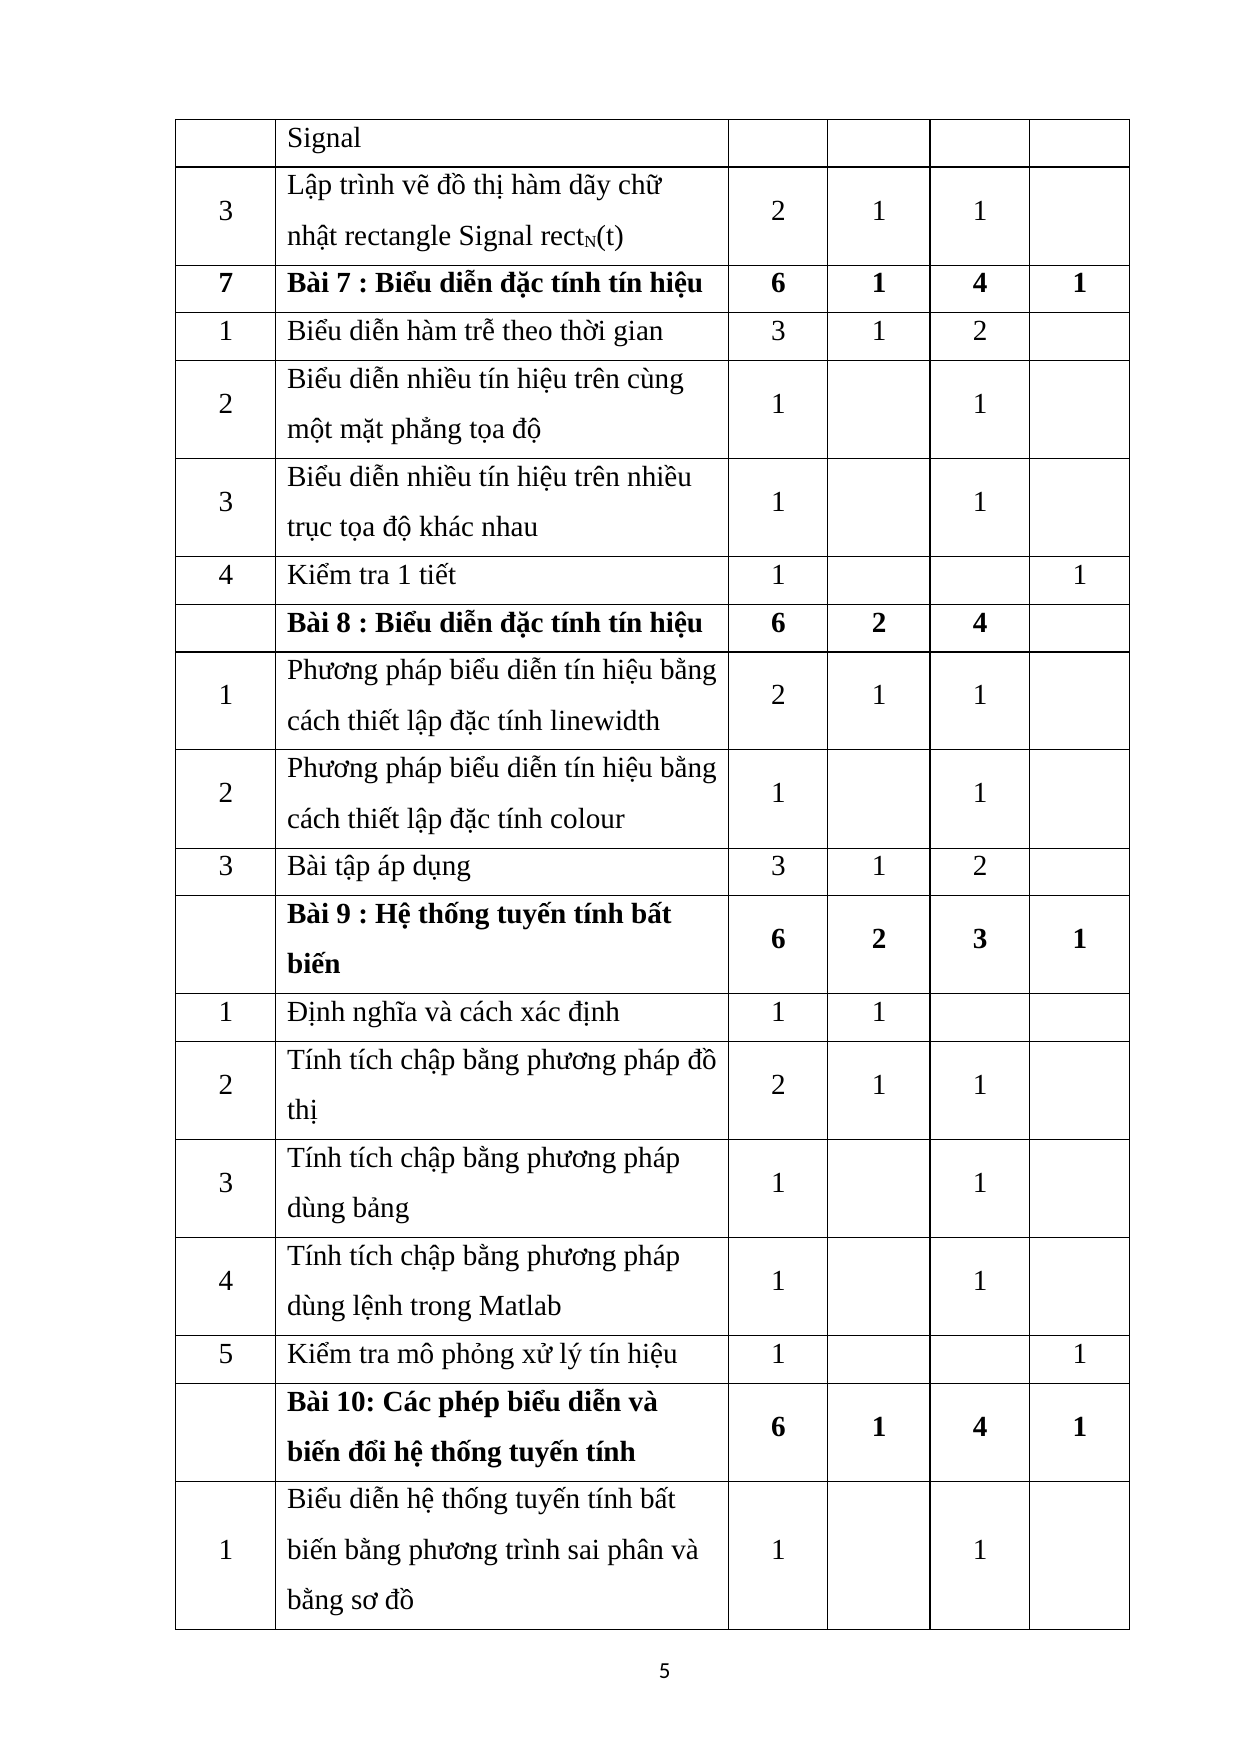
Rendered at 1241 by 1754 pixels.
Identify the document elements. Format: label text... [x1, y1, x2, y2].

table_cell 1 [828, 313, 929, 360]
table_cell Bài tập áp dụng [276, 849, 728, 895]
table_cell [1030, 849, 1129, 895]
table_cell 1 [828, 168, 929, 264]
table_cell 1 [1030, 557, 1129, 604]
table_cell 1 [1030, 266, 1129, 312]
table_cell 1 [931, 168, 1029, 264]
table_cell [828, 361, 929, 458]
table_cell 1 [931, 1482, 1029, 1629]
table_cell 1 [729, 1336, 827, 1383]
table_cell 1 [1030, 1336, 1129, 1383]
table_cell Kiểm tra 1 tiết [276, 557, 728, 604]
table_cell [931, 994, 1029, 1041]
table_cell Tính tích chập bằng phương pháp dùng bảng [276, 1140, 728, 1237]
table_cell Bài 8 : Biểu diễn đặc tính tín hiệu [276, 605, 728, 651]
table_cell 1 [931, 653, 1029, 749]
table_cell [1030, 653, 1129, 749]
table_cell 1 [1030, 896, 1129, 993]
table_cell 2 [729, 1042, 827, 1139]
table_cell 1 [729, 557, 827, 604]
table_cell 1 [176, 313, 275, 360]
table_cell 1 [176, 994, 275, 1041]
table_cell [828, 750, 929, 847]
table_cell 6 [729, 1384, 827, 1481]
table_cell 1 [931, 750, 1029, 847]
table_cell [1030, 750, 1129, 847]
table_cell [931, 1336, 1029, 1383]
table_cell 6 [729, 896, 827, 993]
table_cell 1 [729, 1238, 827, 1335]
table_cell 1 [931, 120, 1029, 166]
table_cell Định nghĩa và cách xác định [276, 994, 728, 1041]
table_cell 3 [931, 896, 1029, 993]
table_cell 4 [176, 1238, 275, 1335]
table_cell 1 [729, 1140, 827, 1237]
table_cell [828, 1482, 929, 1629]
table_cell 2 [176, 120, 275, 166]
table_cell 2 [828, 605, 929, 651]
table_cell [1030, 605, 1129, 651]
table_cell 3 [176, 849, 275, 895]
table_cell 1 [931, 1042, 1029, 1139]
table_cell [828, 1140, 929, 1237]
table_cell 2 [176, 361, 275, 458]
table_cell [828, 557, 929, 604]
table_cell 1 [176, 1482, 275, 1629]
table_cell 2 [176, 1042, 275, 1139]
table_cell [1030, 361, 1129, 458]
table_cell Kiểm tra mô phỏng xử lý tín hiệu [276, 1336, 728, 1383]
table_cell 6 [729, 605, 827, 651]
table_cell 1 [931, 361, 1029, 458]
table_cell 1 [828, 849, 929, 895]
table_cell 4 [931, 266, 1029, 312]
table_cell 3 [176, 459, 275, 556]
table_cell 2 [931, 849, 1029, 895]
table_cell Biểu diễn hàm trễ theo thời gian [276, 313, 728, 360]
table_cell [1030, 168, 1129, 264]
table_cell 1 [176, 653, 275, 749]
table_cell 1 [931, 1140, 1029, 1237]
table_cell 1 [729, 459, 827, 556]
table_cell 2 [931, 313, 1029, 360]
table_cell 2 [176, 750, 275, 847]
table_cell [176, 605, 275, 651]
table_cell Biểu diễn hệ thống tuyến tính bất biến bằng phương trình sai phân và bằng sơ đồ [276, 1482, 728, 1629]
table_cell 1 [729, 750, 827, 847]
table_cell [1030, 120, 1129, 166]
table_cell 1 [828, 120, 929, 166]
table_cell 2 [729, 168, 827, 264]
table_cell 1 [931, 459, 1029, 556]
table_cell 7 [176, 266, 275, 312]
table_cell 4 [176, 557, 275, 604]
table_cell [1030, 1042, 1129, 1139]
table_cell 3 [176, 1140, 275, 1237]
table_cell Tính tích chập bằng phương pháp dùng lệnh trong Matlab [276, 1238, 728, 1335]
table_cell Tính tích chập bằng phương pháp đồ thị [276, 1042, 728, 1139]
table_cell 2 [729, 120, 827, 166]
table_cell 1 [931, 1238, 1029, 1335]
table_cell Bài 9 : Hệ thống tuyến tính bất biến [276, 896, 728, 993]
table_cell 5 [176, 1336, 275, 1383]
table_cell 1 [828, 1384, 929, 1481]
table_cell Lập trình vẽ đồ thị hàm dãy chữ nhật rectangle Signal rectN(t) [276, 168, 728, 264]
table_cell 1 [729, 994, 827, 1041]
table_cell 2 [729, 653, 827, 749]
table_cell Phương pháp biểu diễn tín hiệu bằng cách thiết lập đặc tính linewidth [276, 653, 728, 749]
table_cell [1030, 313, 1129, 360]
table_cell [828, 1336, 929, 1383]
table_cell [1030, 994, 1129, 1041]
table_cell 4 [931, 605, 1029, 651]
table_cell 1 [828, 994, 929, 1041]
table_cell 1 [828, 1042, 929, 1139]
table_cell [931, 557, 1029, 604]
table_cell 3 [729, 849, 827, 895]
table_cell Phương pháp biểu diễn tín hiệu bằng cách thiết lập đặc tính colour [276, 750, 728, 847]
table_cell 2 [828, 896, 929, 993]
table_cell [176, 896, 275, 993]
table_cell [1030, 1140, 1129, 1237]
table_cell 1 [1030, 1384, 1129, 1481]
table_cell Biểu diễn nhiều tín hiệu trên cùng một mặt phẳng tọa độ [276, 361, 728, 458]
table_cell 3 [176, 168, 275, 264]
table_cell Bài 10: Các phép biểu diễn và biến đổi hệ thống tuyến tính [276, 1384, 728, 1481]
table_cell 1 [729, 1482, 827, 1629]
table_cell Bài 7 : Biểu diễn đặc tính tín hiệu [276, 266, 728, 312]
table_cell 3 [729, 313, 827, 360]
table_cell 1 [828, 266, 929, 312]
table_cell 1 [729, 361, 827, 458]
table_cell [176, 1384, 275, 1481]
table_cell 6 [729, 266, 827, 312]
table_cell [828, 459, 929, 556]
table_cell [1030, 1238, 1129, 1335]
table_cell 4 [931, 1384, 1029, 1481]
table_cell [1030, 459, 1129, 556]
table_cell [1030, 1482, 1129, 1629]
table_cell [828, 1238, 929, 1335]
table_cell Biểu diễn nhiều tín hiệu trên nhiều trục tọa độ khác nhau [276, 459, 728, 556]
table_cell Vẽ đồ thị hàm bước nhảy step Signal [276, 120, 728, 166]
table_cell 1 [828, 653, 929, 749]
